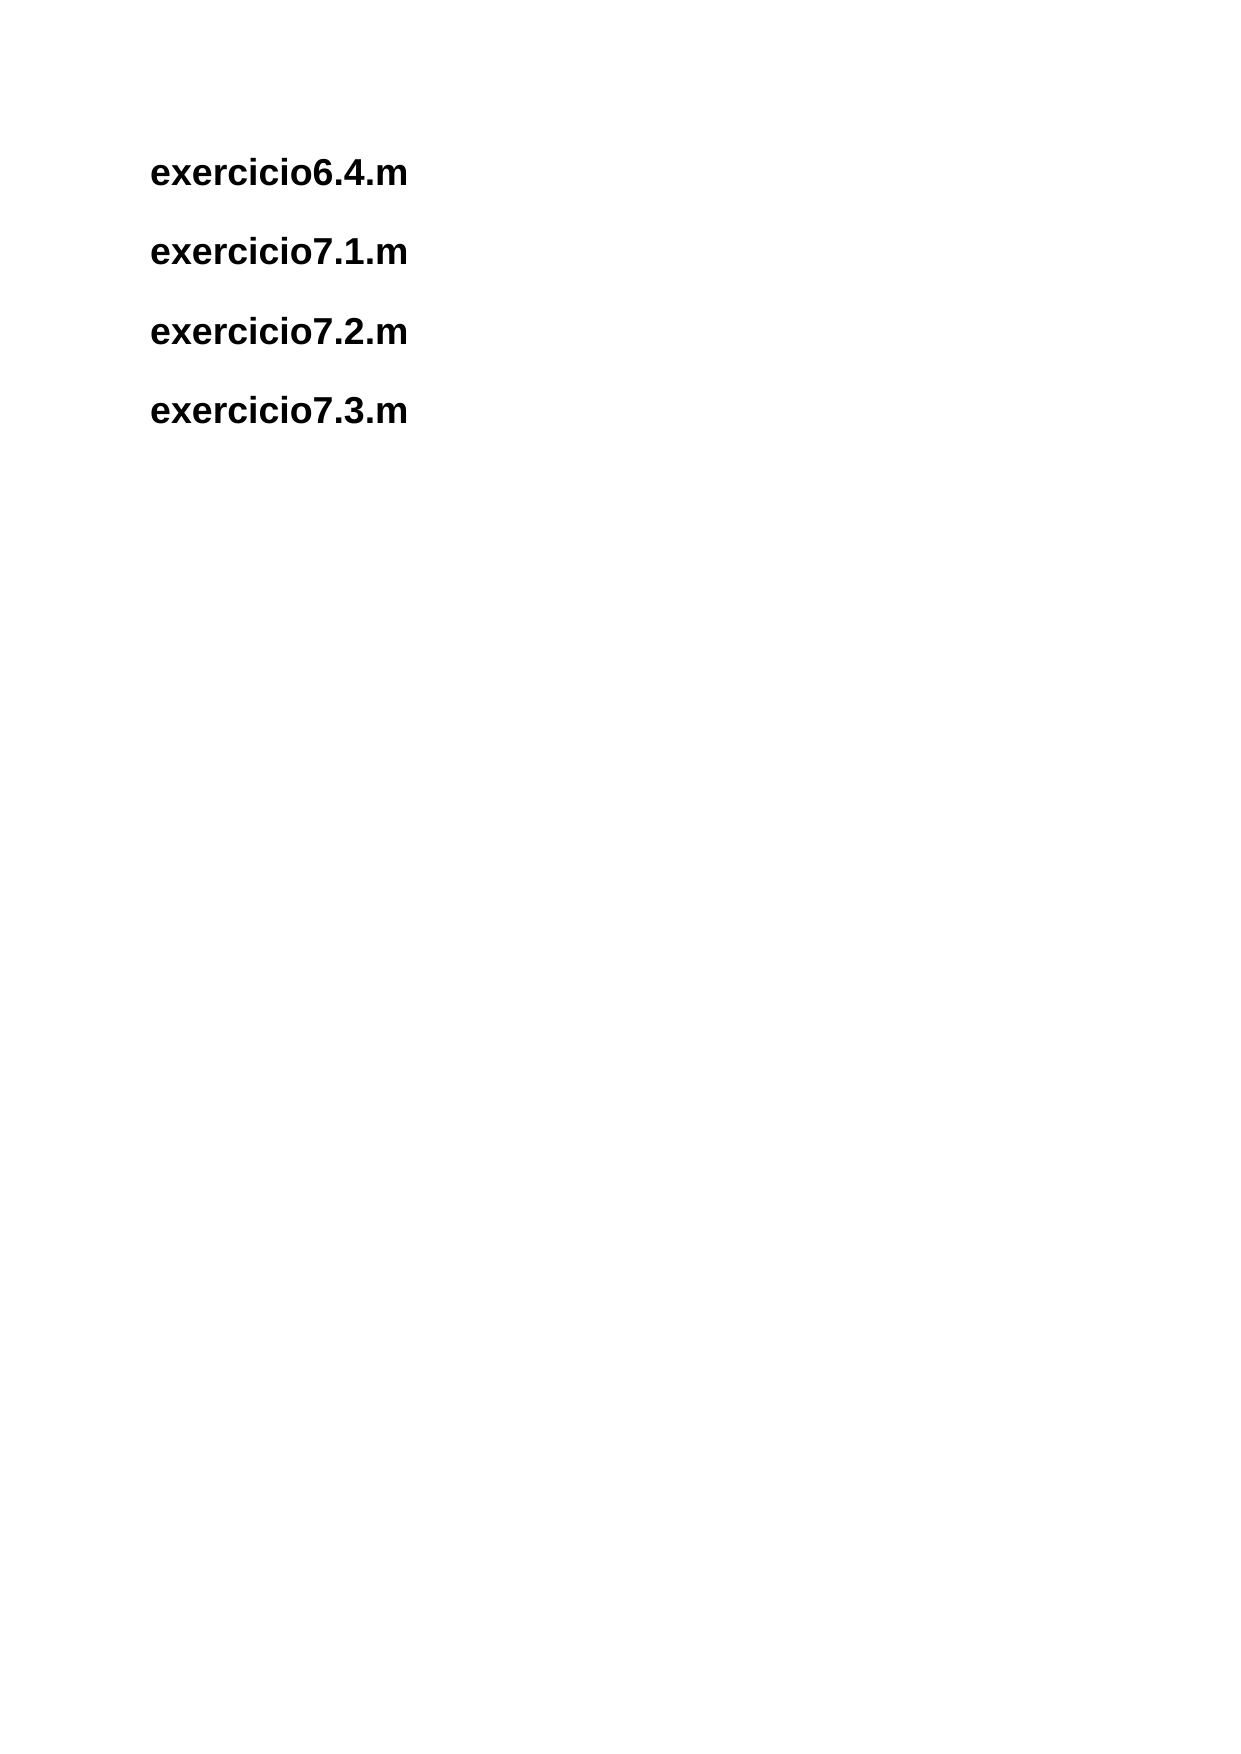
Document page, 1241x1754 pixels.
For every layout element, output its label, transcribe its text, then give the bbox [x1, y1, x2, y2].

title exercicio6.4.m [150, 150, 1090, 193]
title exercicio7.1.m [150, 229, 1090, 273]
title exercicio7.2.m [150, 309, 1090, 352]
title exercicio7.3.m [150, 389, 1090, 432]
